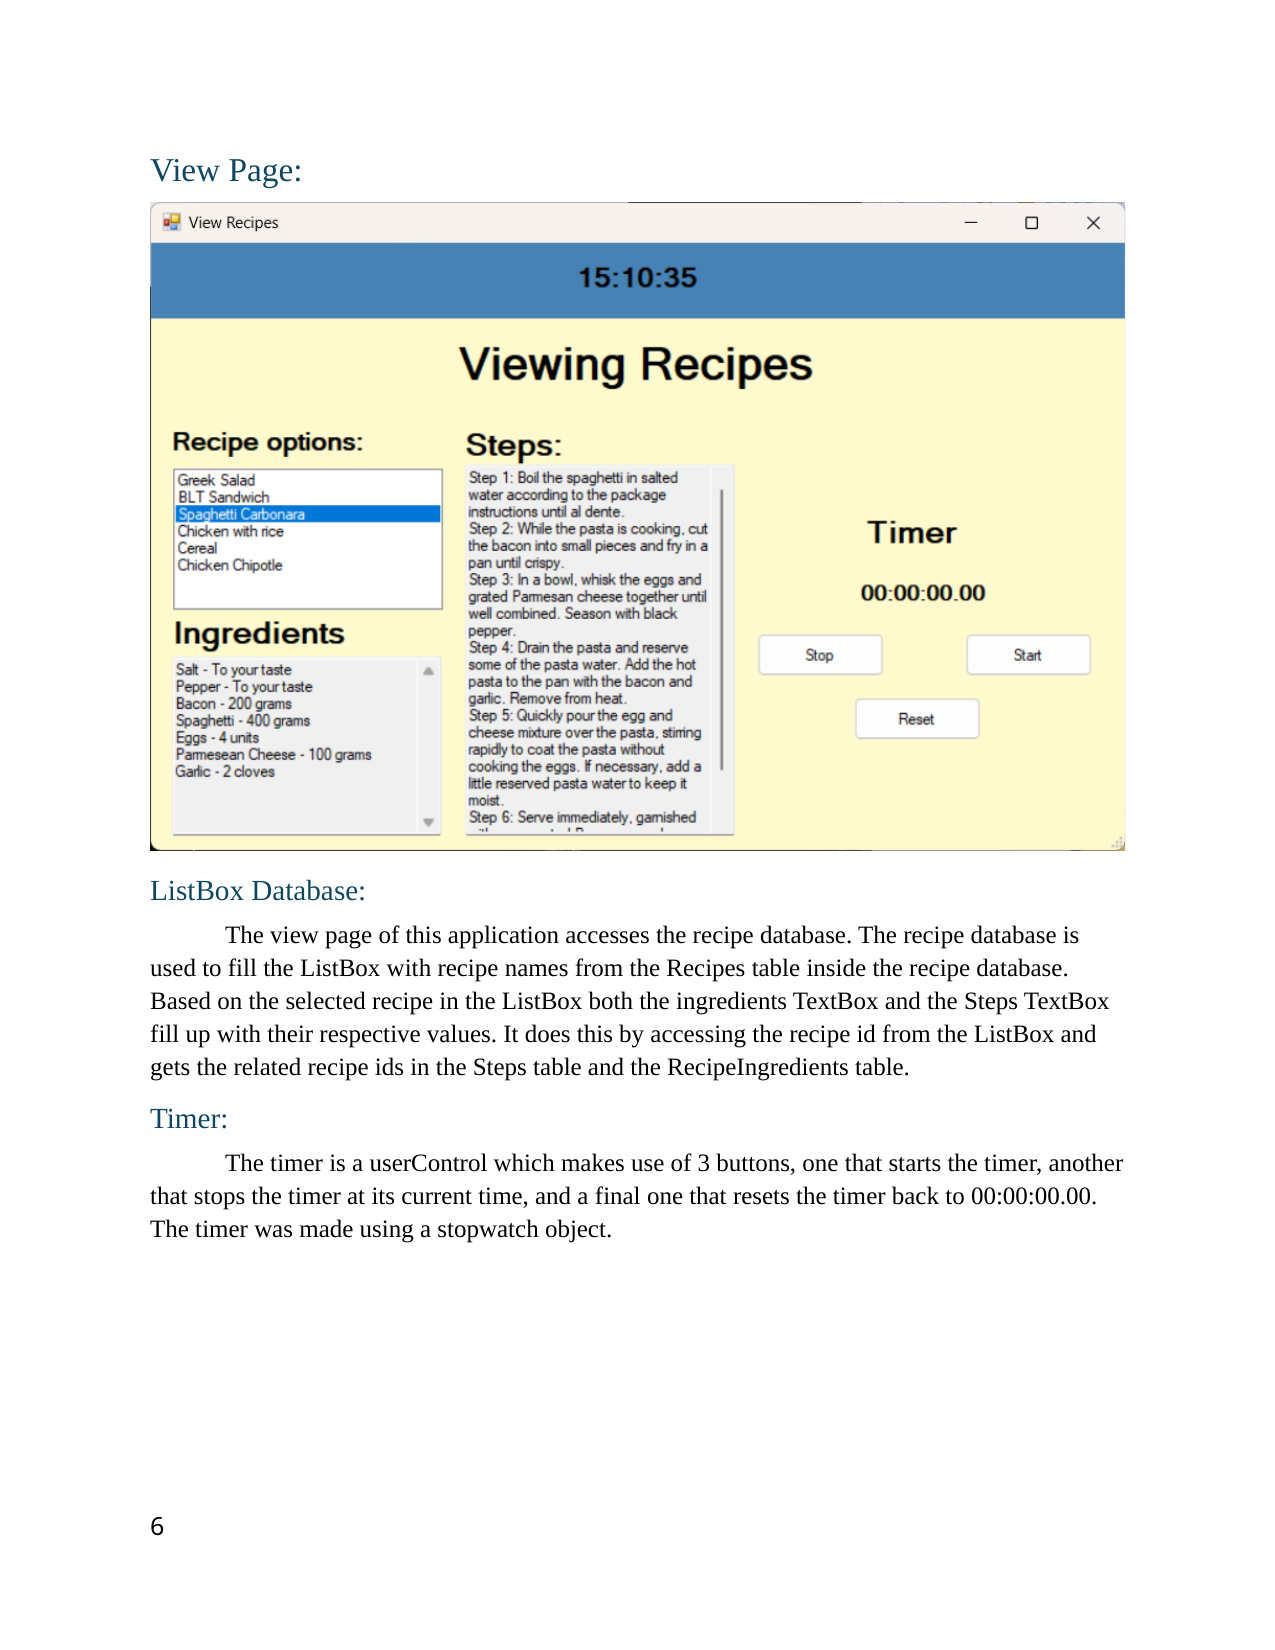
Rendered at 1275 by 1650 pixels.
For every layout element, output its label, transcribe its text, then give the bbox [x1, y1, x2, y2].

subtitle View Page: [150, 150, 1125, 188]
picture [150, 202, 1125, 851]
text The view page of this application accesses the recipe database. The recipe database is used to fill the ListBox with recipe names from the Recipes table inside the recipe database. Based on the selected recipe in the ListBox both the ingredients TextBox and the Steps TextBox fill up with their respective values. It does this by accessing the recipe id from the ListBox and gets the related recipe ids in the Steps table and the RecipeIngredients table. [150, 920, 1125, 1081]
subtitle ListBox Database: [150, 873, 1125, 906]
text The timer is a userControl which makes use of 3 buttons, one that starts the timer, another that stops the timer at its current time, and a final one that resets the timer back to 00:00:00.00. The timer was made using a stopwatch object. [150, 1148, 1125, 1243]
subtitle Timer: [150, 1101, 1125, 1135]
